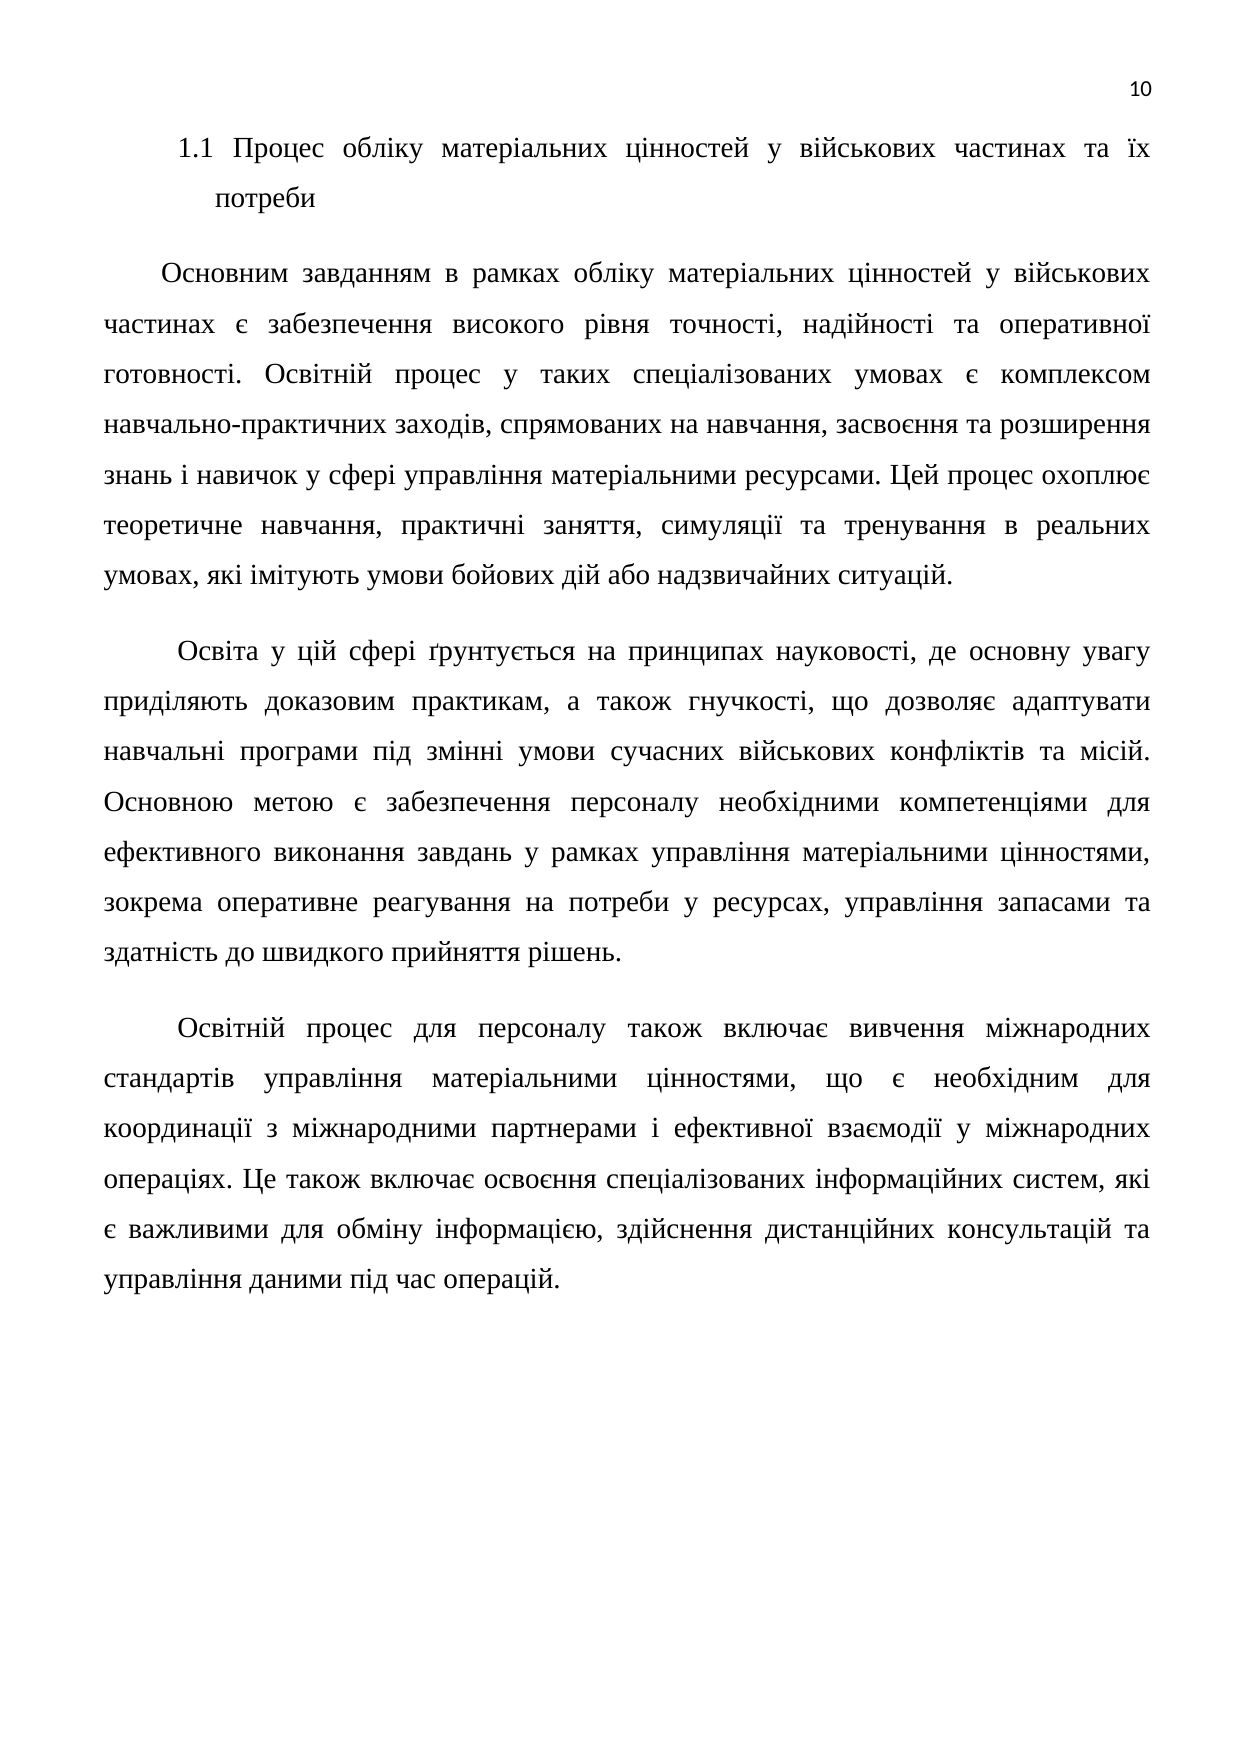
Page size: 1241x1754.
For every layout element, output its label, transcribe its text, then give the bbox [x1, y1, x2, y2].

subtitle Основним завданням в рамках обліку матеріальних цінностей у військових частинах є забезпечення високого рівня точності, надійності та оперативної готовності. Освітній процес у таких спеціалізованих умовах є комплексом навчально-практичних заходів, спрямованих на навчання, засвоєння та розширення знань і навичок у сфері управління матеріальними ресурсами. Цей процес охоплює теоретичне навчання, практичні заняття, симуляції та тренування в реальних умовах, які імітують умови бойових дій або надзвичайних ситуацій. [103, 256, 1152, 591]
subtitle Освіта у цій сфері ґрунтується на принципах науковості, де основну увагу приділяють доказовим практикам, а також гнучкості, що дозволяє адаптувати навчальні програми під змінні умови сучасних військових конфліктів та місій. Основною метою є забезпечення персоналу необхідними компетенціями для ефективного виконання завдань у рамках управління матеріальними цінностями, зокрема оперативне реагування на потреби у ресурсах, управління запасами та здатність до швидкого прийняття рішень. [103, 633, 1152, 968]
subtitle Процес обліку матеріальних цінностей у військових частинах та їх потреби [177, 130, 1152, 214]
subtitle Освітній процес для персоналу також включає вивчення міжнародних стандартів управління матеріальними цінностями, що є необхідним для координації з міжнародними партнерами і ефективної взаємодії у міжнародних операціях. Це також включає освоєння спеціалізованих інформаційних систем, які є важливими для обміну інформацією, здійснення дистанційних консультацій та управління даними під час операцій. [103, 1010, 1152, 1295]
